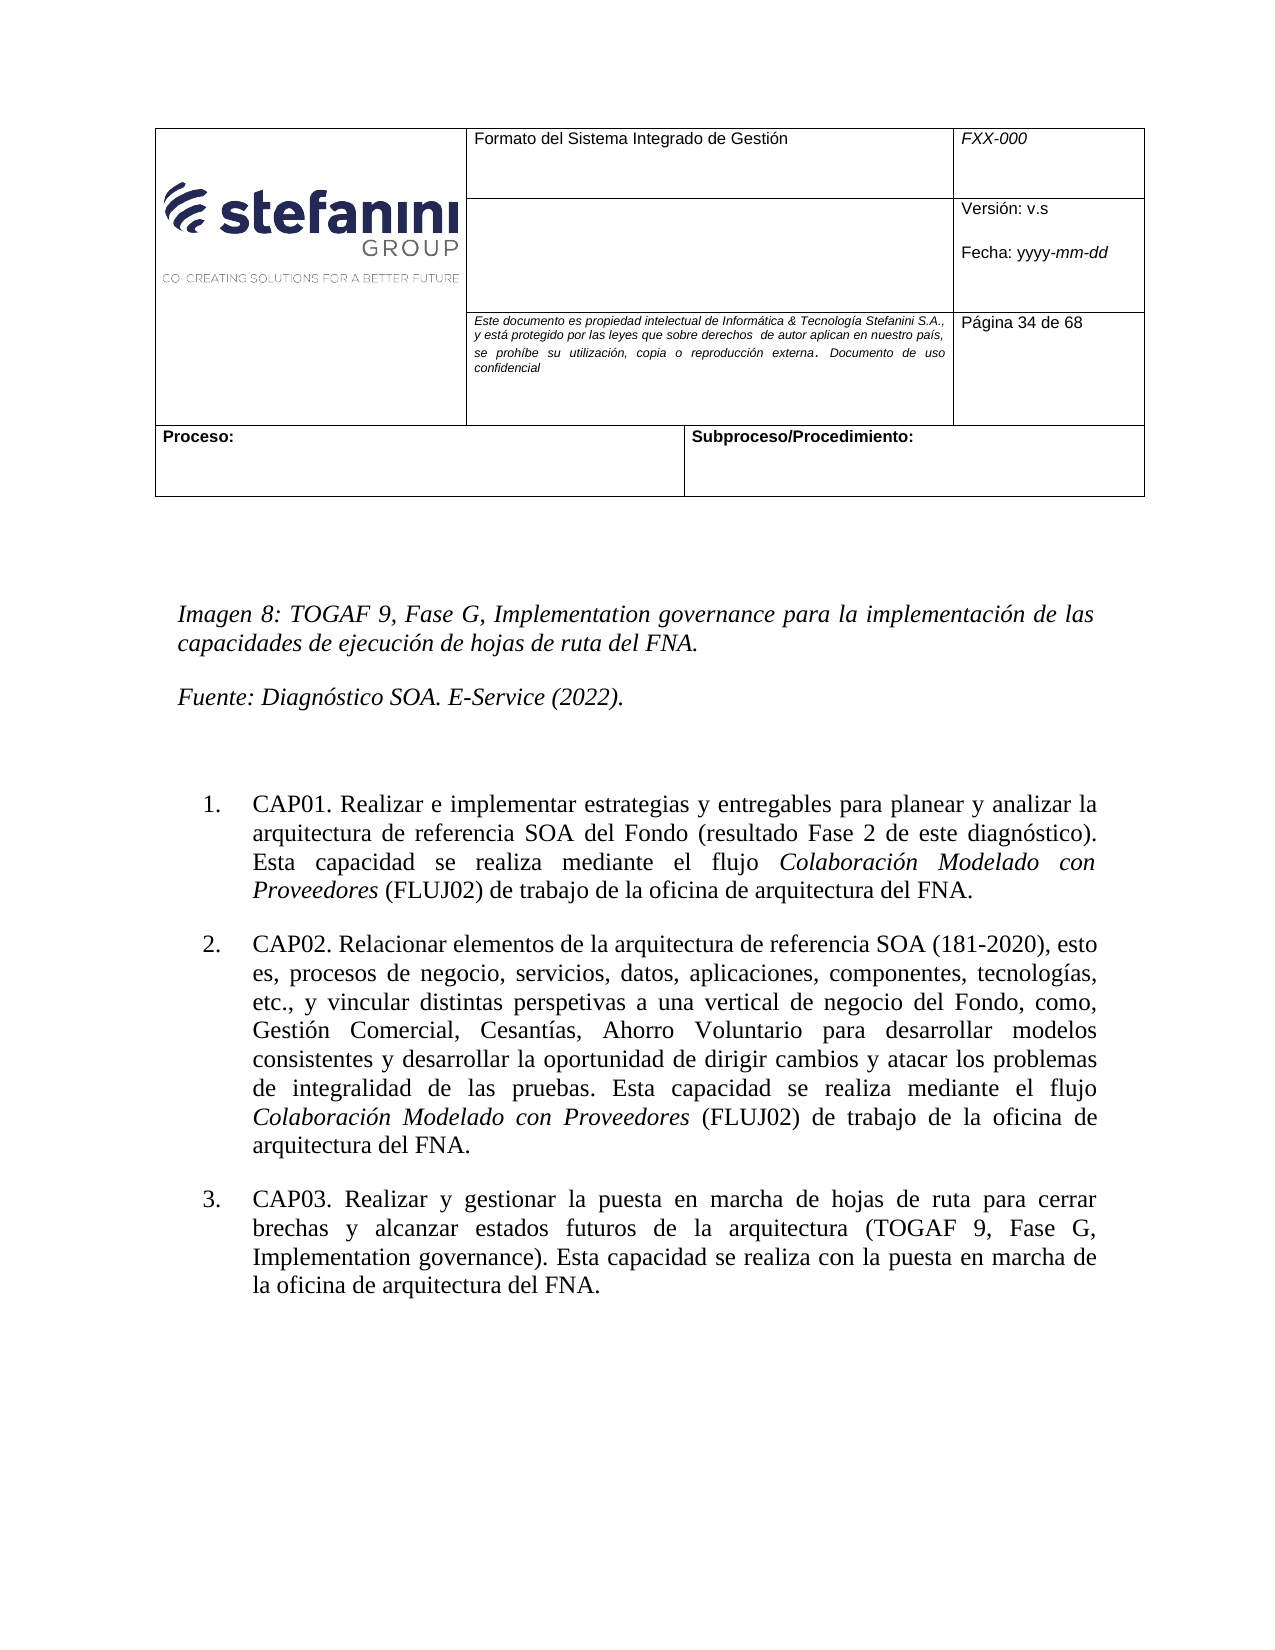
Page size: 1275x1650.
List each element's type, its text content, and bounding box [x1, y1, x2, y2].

list CAP02. Relacionar elementos de la arquitectura de referencia SOA (181-2020), esto es, procesos de negocio, servicios, datos, aplicaciones, componentes, tecnologías, etc., y vincular distintas perspetivas a una vertical de negocio del Fondo, como, Gestión Comercial, Cesantías, Ahorro Voluntario para desarrollar modelos consistentes y desarrollar la oportunidad de dirigir cambios y atacar los problemas de integralidad de las pruebas. Esta capacidad se realiza mediante el flujo Colaboración Modelado con Proveedores (FLUJ02) de trabajo de la oficina de arquitectura del FNA. [202, 929, 1098, 1159]
list CAP01. Realizar e implementar estrategias y entregables para planear y analizar la arquitectura de referencia SOA del Fondo (resultado Fase 2 de este diagnóstico). Esta capacidad se realiza mediante el flujo Colaboración Modelado con Proveedores (FLUJ02) de trabajo de la oficina de arquitectura del FNA. [202, 789, 1098, 904]
picture [162, 182, 460, 286]
text Imagen 8: TOGAF 9, Fase G, Implementation governance para la implementación de las capacidades de ejecución de hojas de ruta del FNA. [177, 599, 1098, 657]
text Fuente: Diagnóstico SOA. E-Service (2022). [177, 682, 1098, 711]
list CAP03. Realizar y gestionar la puesta en marcha de hojas de ruta para cerrar brechas y alcanzar estados futuros de la arquitectura (TOGAF 9, Fase G, Implementation governance). Esta capacidad se realiza con la puesta en marcha de la oficina de arquitectura del FNA. [202, 1184, 1098, 1299]
